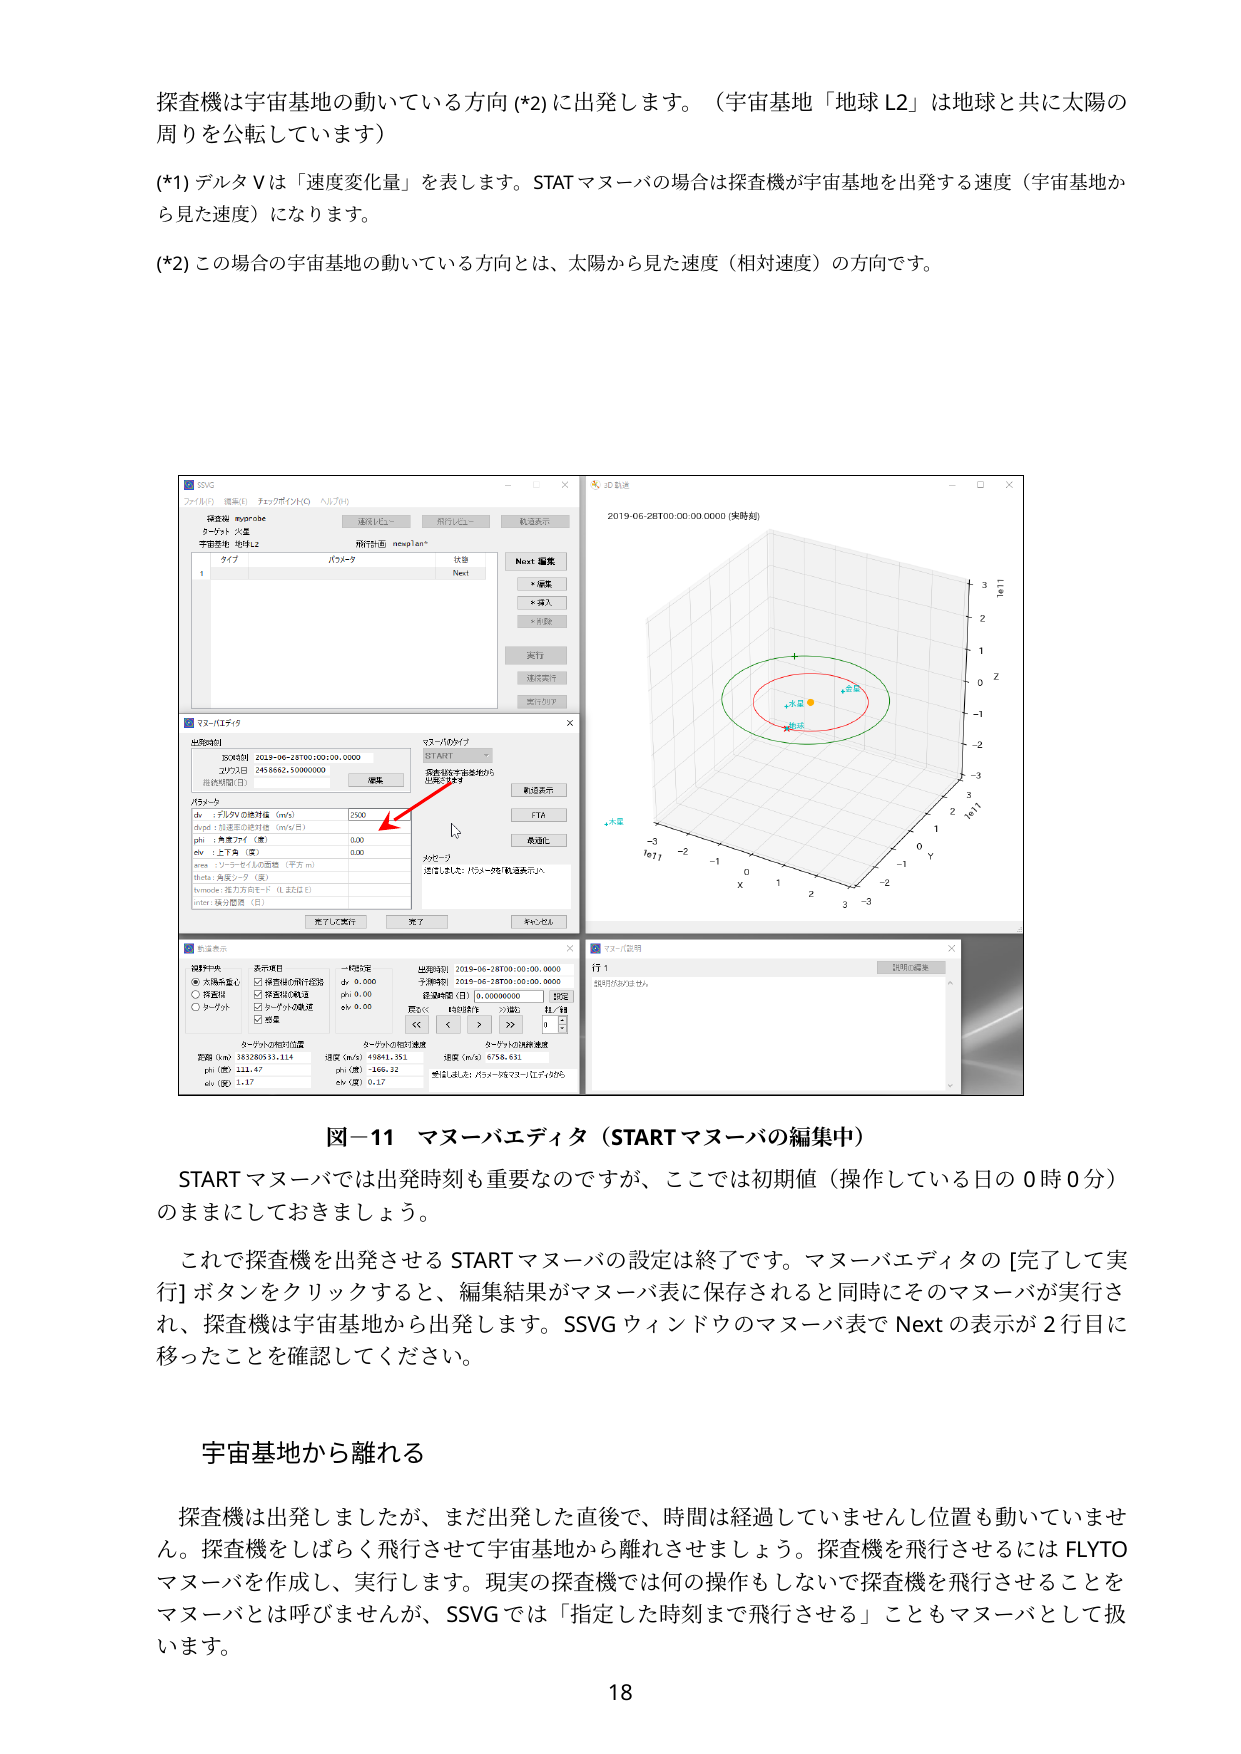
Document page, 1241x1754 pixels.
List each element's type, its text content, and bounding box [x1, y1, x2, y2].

text (*2) この場合の宇宙基地の動いている方向とは、太陽から見た速度（相対速度）の方向です。 [156, 246, 1128, 278]
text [156, 85, 1128, 149]
subtitle 宇宙基地から離れる [201, 1420, 1128, 1484]
picture [179, 476, 1023, 1095]
text これで探査機を出発させるSTARTマヌーバの設定は終了です。マヌーバエディタの [完了して実行] ボタンをクリックすると、編集結果がマヌーバ表に保存されると同時にそのマヌーバが実行され、探査機は宇宙基地から出発します。SSVGウィンドウのマヌーバ表でNextの表示が2行目に移ったことを確認してください。 [156, 1243, 1128, 1371]
text (*1) デルタVは「速度変化量」を表します。STATマヌーバの場合は探査機が宇宙基地を出発する速度（宇宙基地から見た速度）になります。 [156, 166, 1128, 230]
text 探査機は出発しましたが、まだ出発した直後で、時間は経過していませんし位置も動いていません。探査機をしばらく飛行させて宇宙基地から離れさせましょう。探査機を飛行させるにはFLYTOマヌーバを作成し、実行します。現実の探査機では何の操作もしないで探査機を飛行させることをマヌーバとは呼びませんが、SSVGでは「指定した時刻まで飛行させる」こともマヌーバとして扱います。 [156, 1500, 1128, 1661]
text STARTマヌーバでは出発時刻も重要なのですが、ここでは初期値（操作している日の0時0分）のままにしておきましょう。 [156, 1162, 1128, 1227]
